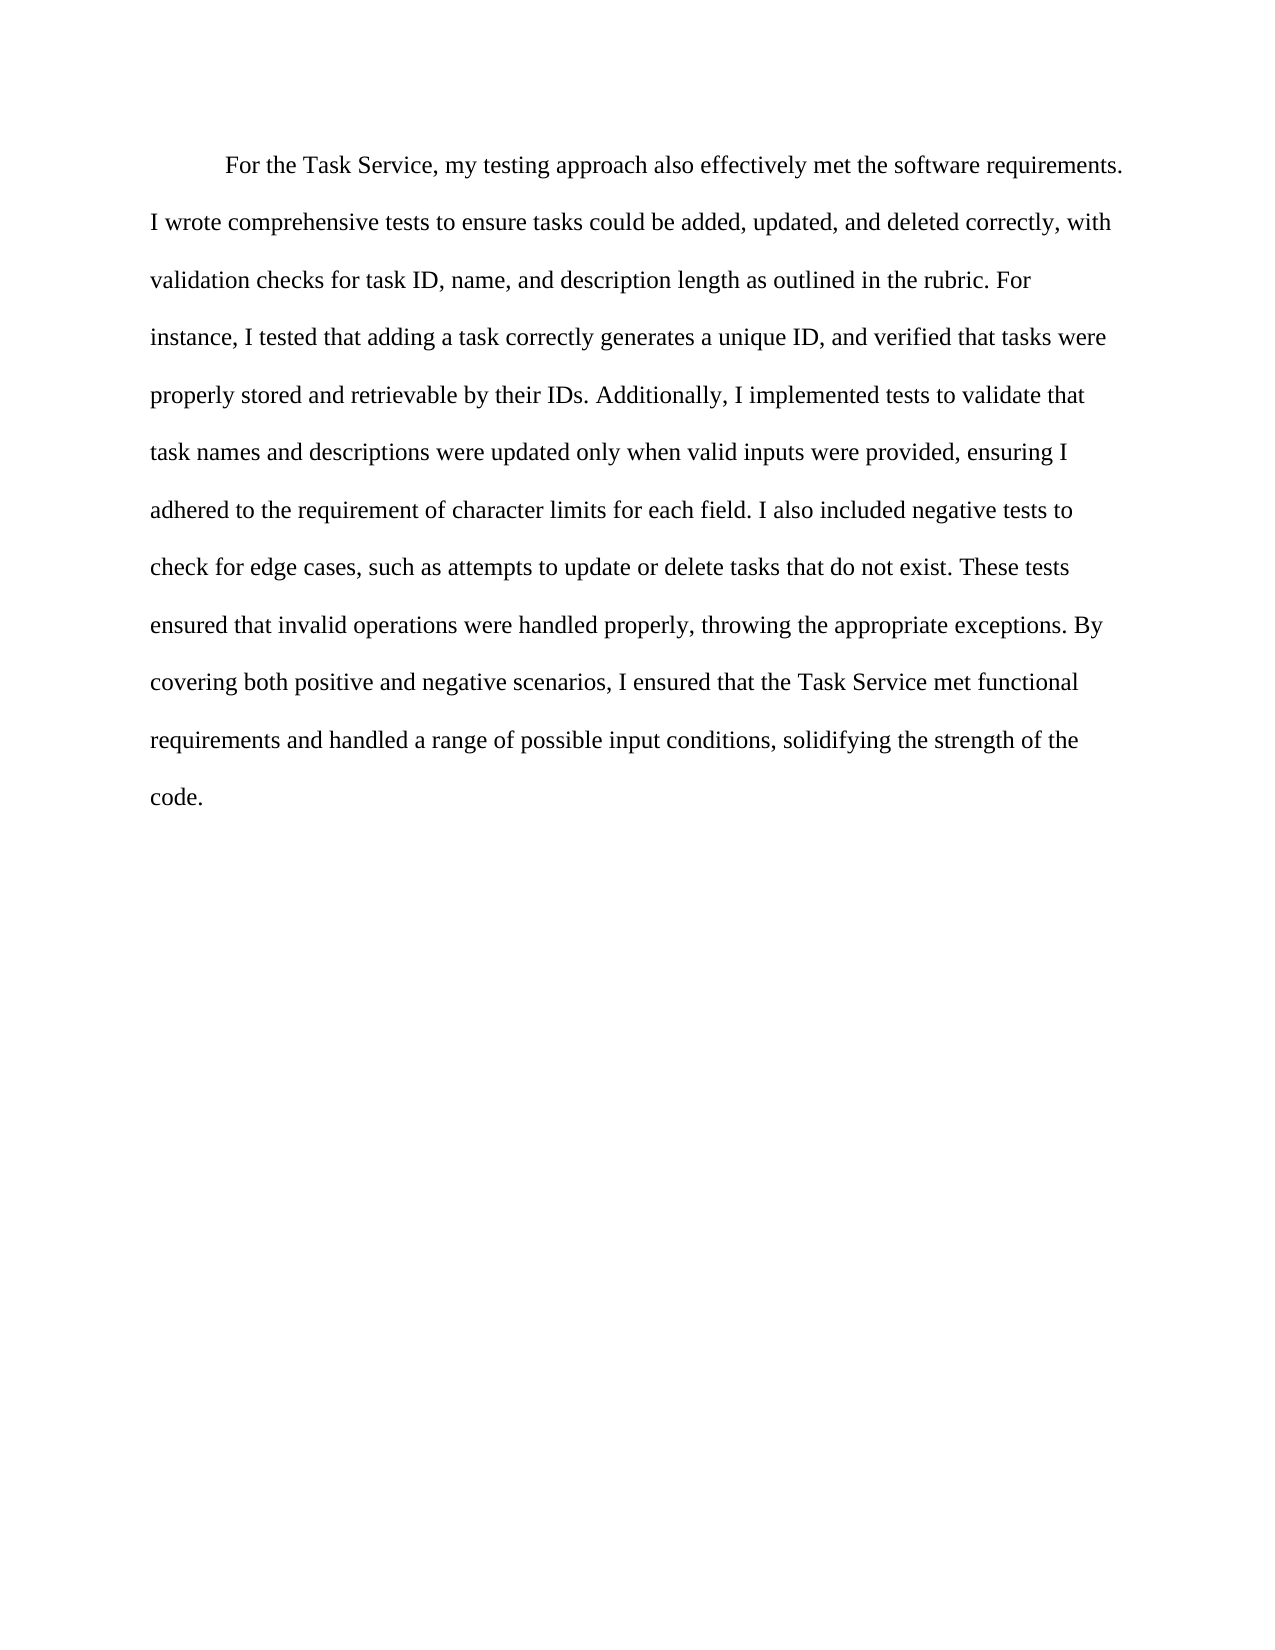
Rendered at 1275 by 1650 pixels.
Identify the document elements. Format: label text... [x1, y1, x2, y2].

text For the Task Service, my testing approach also effectively met the software requirements. I wrote comprehensive tests to ensure tasks could be added, updated, and deleted correctly, with validation checks for task ID, name, and description length as outlined in the rubric. For instance, I tested that adding a task correctly generates a unique ID, and verified that tasks were properly stored and retrievable by their IDs. Additionally, I implemented tests to validate that task names and descriptions were updated only when valid inputs were provided, ensuring I adhered to the requirement of character limits for each field. I also included negative tests to check for edge cases, such as attempts to update or delete tasks that do not exist. These tests ensured that invalid operations were handled properly, throwing the appropriate exceptions. By covering both positive and negative scenarios, I ensured that the Task Service met functional requirements and handled a range of possible input conditions, solidifying the strength of the code. For both the Contact Service and Task Service, I ensured that my JUnit tests followed best practices and covered various scenarios, such as valid and invalid inputs. In the Contact Service tests, I verified that the contact was added successfully and that updates to fields like the first name, last name, phone number, and address worked as expected. The tests also confirmed that the system correctly handled edge cases like null inputs and overly long strings. Similarly, for the Task Service, I tested the creation of tasks with valid and invalid data, ensuring that invalid tasks (like those with excessively long descriptions or null values) were handled with relevant exceptions. Additionally, the test coverage extended to updating and deleting tasks, confirming that the system could manage tasks efficiently while ensuring data integrity. [150, 150, 1125, 811]
